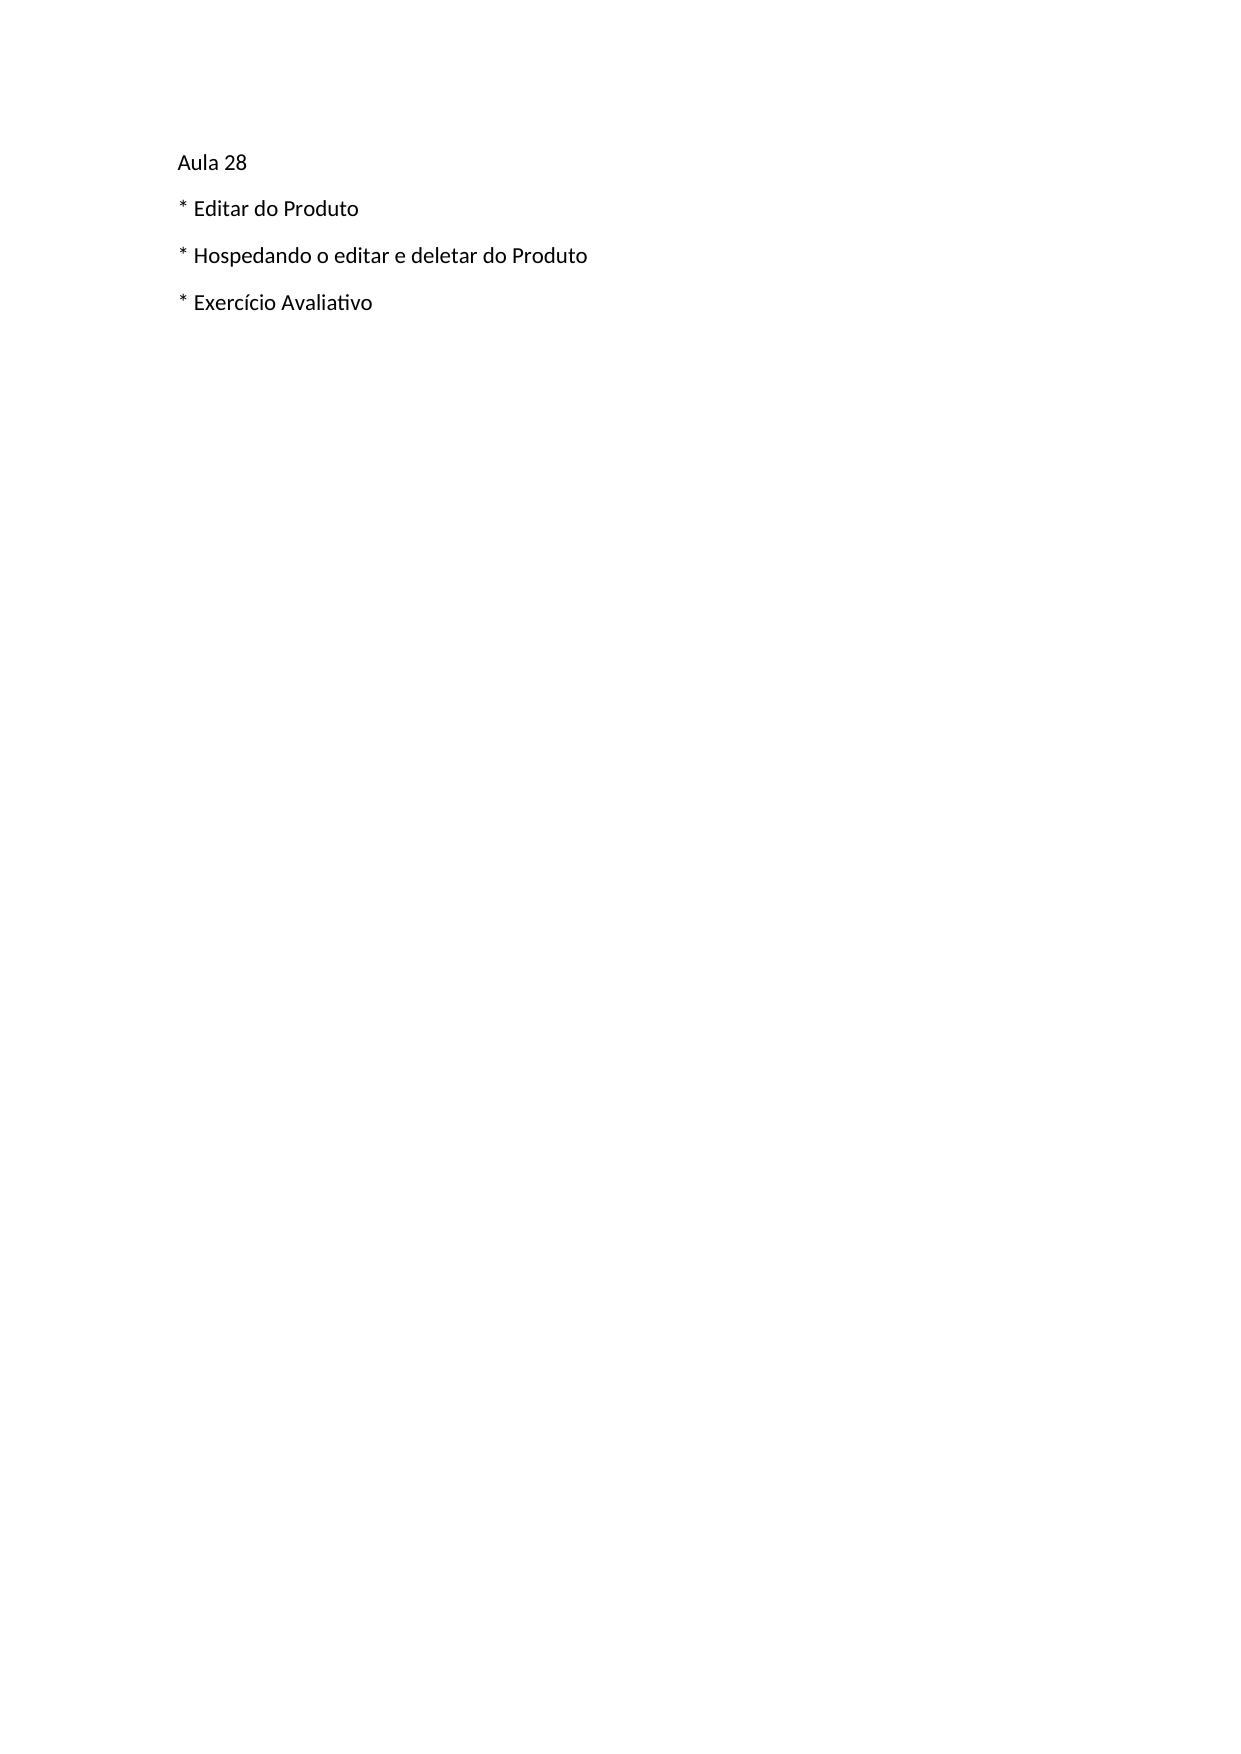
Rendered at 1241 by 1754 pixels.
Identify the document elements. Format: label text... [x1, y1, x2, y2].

text * Editar do Produto [177, 194, 1063, 222]
text * Hospedando o editar e deletar do Produto [177, 241, 1063, 269]
text Aula 28 [177, 148, 1063, 176]
text * Exercício Avaliativo [177, 288, 1063, 316]
